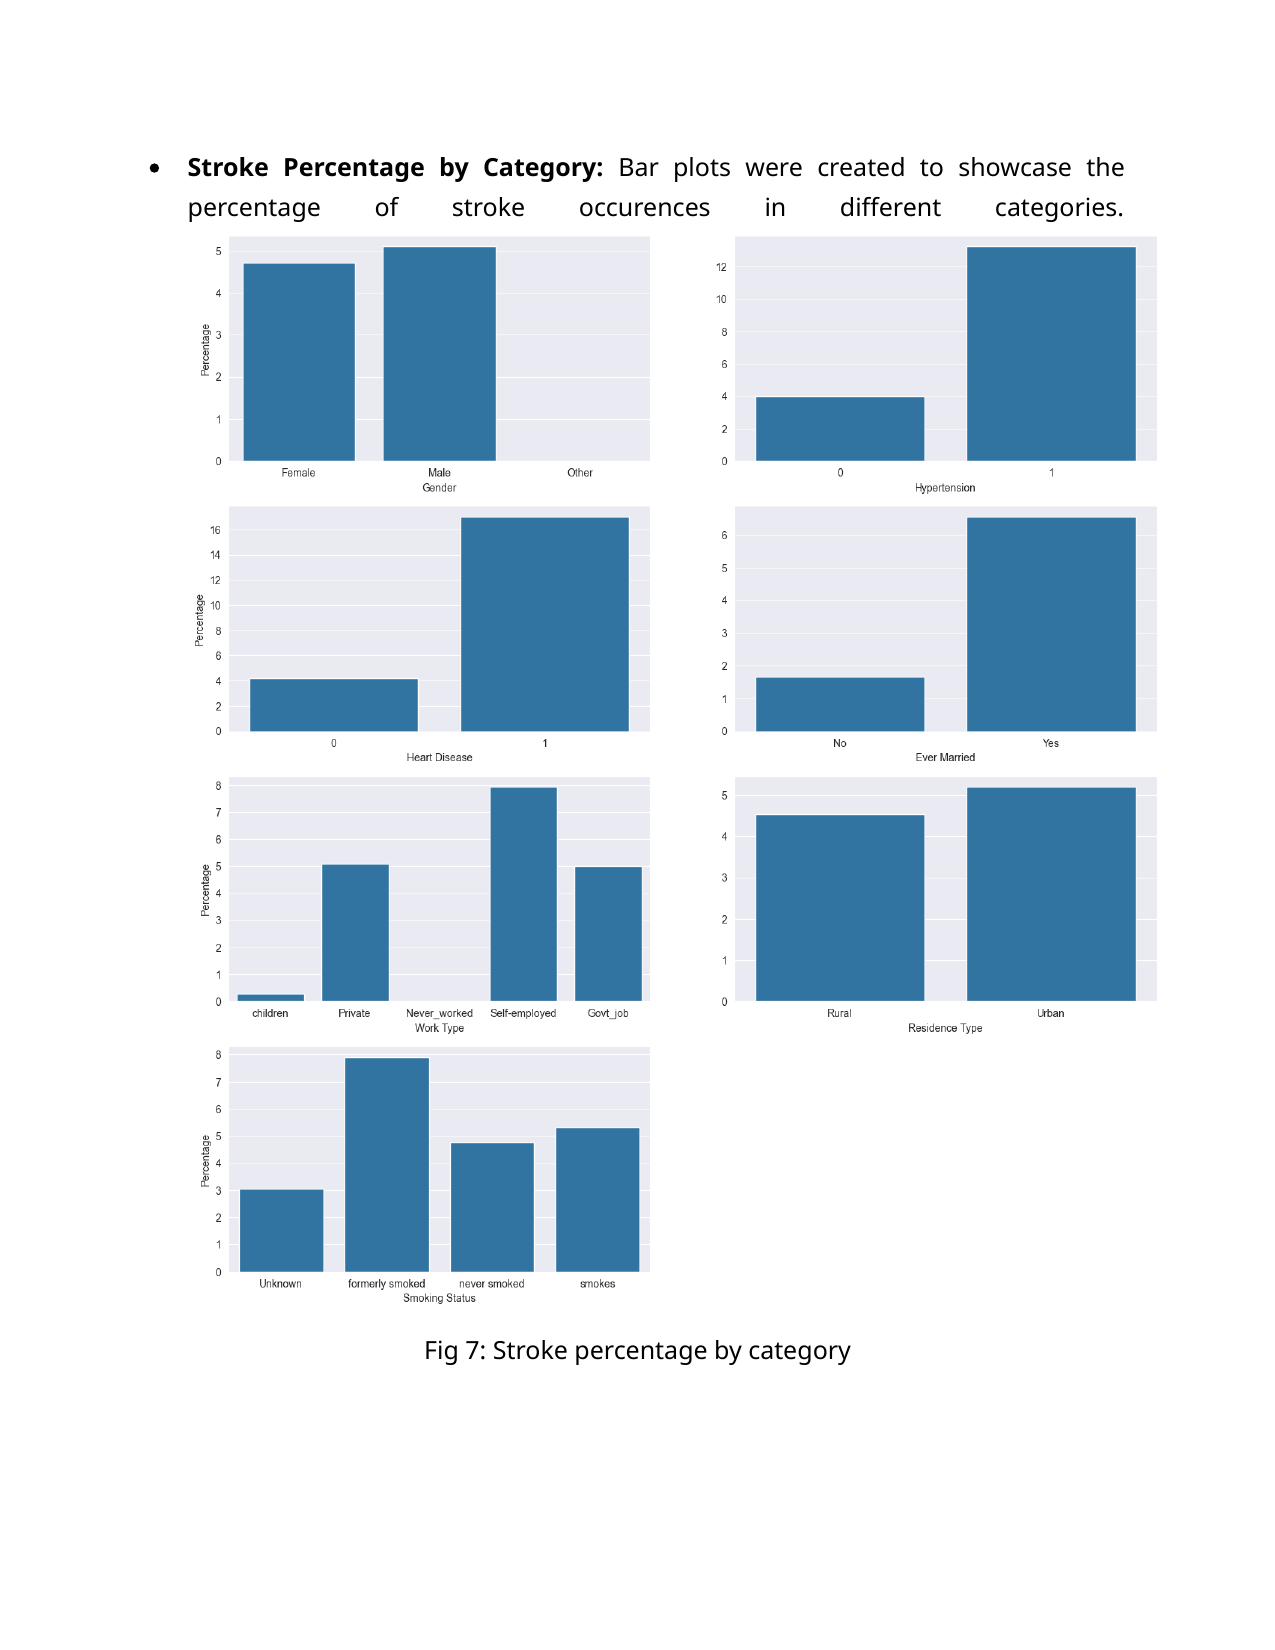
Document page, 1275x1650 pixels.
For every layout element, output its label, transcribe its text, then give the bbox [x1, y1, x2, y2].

picture [187, 228, 1163, 1311]
text Fig 7: Stroke percentage by category [150, 1333, 1125, 1367]
